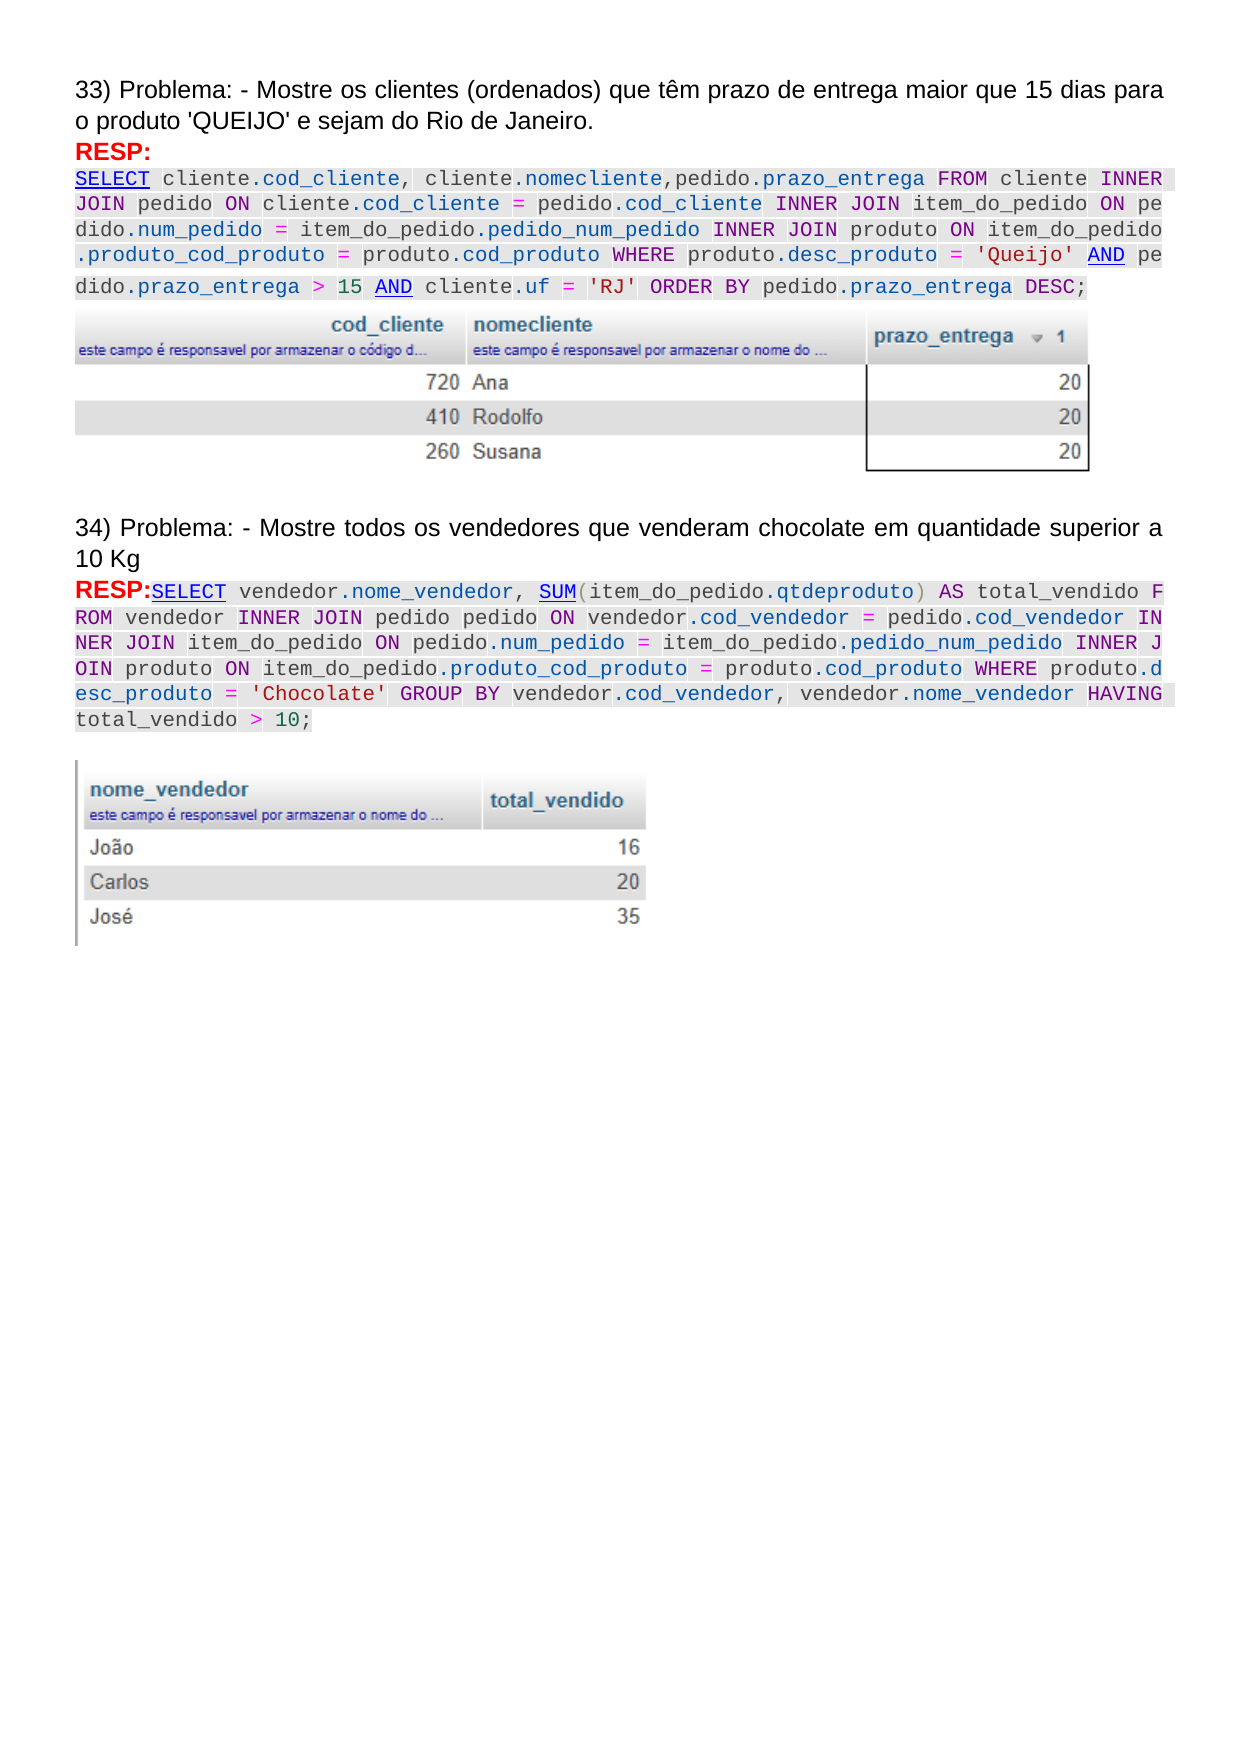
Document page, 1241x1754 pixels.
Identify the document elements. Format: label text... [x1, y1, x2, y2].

picture [75, 302, 1096, 481]
text 33) Problema: - Mostre os clientes (ordenados) que têm prazo de entrega maior que 15 dias para o produto 'QUEIJO' e sejam do Rio de Janeiro. [75, 75, 1165, 135]
text 34) Problema: - Mostre todos os vendedores que venderam chocolate em quantidade superior a 10 Kg [75, 513, 1165, 573]
text RESP:SELECT vendedor.nome_vendedor, SUM(item_do_pedido.qtdeproduto) AS total_vendido FROM vendedor INNER JOIN pedido pedido ON vendedor.cod_vendedor = pedido.cod_vendedor INNER JOIN item_do_pedido ON pedido.num_pedido = item_do_pedido.pedido_num_pedido INNER JOIN produto ON item_do_pedido.produto_cod_produto = produto.cod_produto WHERE produto.desc_produto = 'Chocolate' GROUP BY vendedor.cod_vendedor, vendedor.nome_vendedor HAVING total_vendido > 10; [75, 575, 1165, 732]
picture [75, 760, 654, 946]
text RESP: SELECT cliente.cod_cliente, cliente.nomecliente,pedido.prazo_entrega FROM cliente INNER JOIN pedido ON cliente.cod_cliente = pedido.cod_cliente INNER JOIN item_do_pedido ON pedido.num_pedido = item_do_pedido.pedido_num_pedido INNER JOIN produto ON item_do_pedido.produto_cod_produto = produto.cod_produto WHERE produto.desc_produto = 'Queijo' AND pedido.prazo_entrega > 15 AND cliente.uf = 'RJ' ORDER BY pedido.prazo_entrega DESC; [75, 137, 1165, 300]
